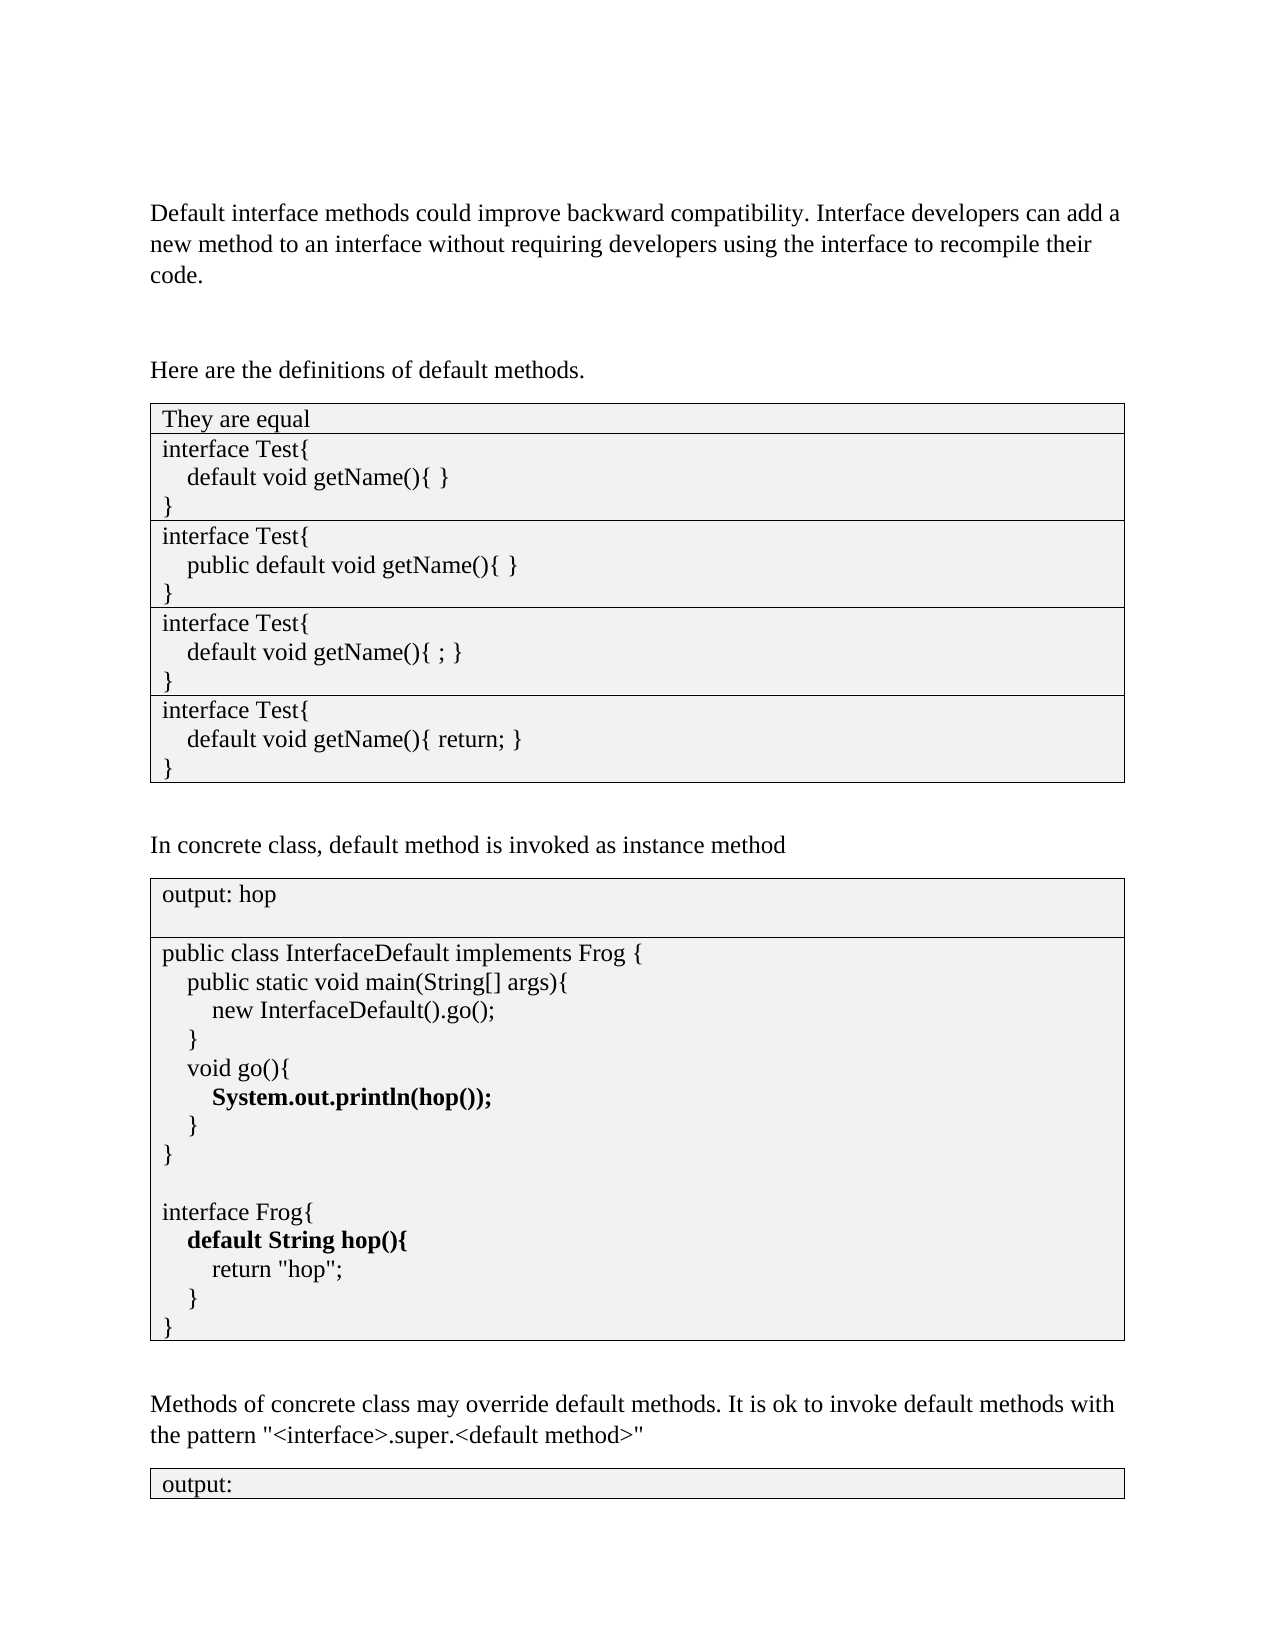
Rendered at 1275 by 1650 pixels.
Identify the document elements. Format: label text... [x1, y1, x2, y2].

table_header output: hop [151, 879, 1124, 937]
table_cell interface Test{ default void getName(){ } } [151, 434, 1124, 520]
table_header output: scrawl hop [151, 1469, 1124, 1498]
text Here are the definitions of default methods. [150, 355, 1125, 384]
table_cell public class InterfaceDefault implements Frog { public static void main(String[] args){ new InterfaceDefault().go(); } void go(){ System.out.println(hop()); } } interface Frog{ default String hop(){ return "hop"; } } [151, 938, 1124, 1340]
table_cell interface Test{ default void getName(){ ; } } [151, 608, 1124, 694]
text Methods of concrete class may override default methods. It is ok to invoke default methods with the pattern "<interface>.super.<default method>" [150, 1389, 1125, 1449]
table_cell interface Test{ public default void getName(){ } } [151, 521, 1124, 607]
text Default interface methods could improve backward compatibility. Interface developers can add a new method to an interface without requiring developers using the interface to recompile their code. [150, 198, 1125, 288]
table_cell interface Test{ default void getName(){ return; } } [151, 696, 1124, 782]
text In concrete class, default method is invoked as instance method [150, 831, 1125, 859]
table_header They are equal [151, 404, 1124, 433]
